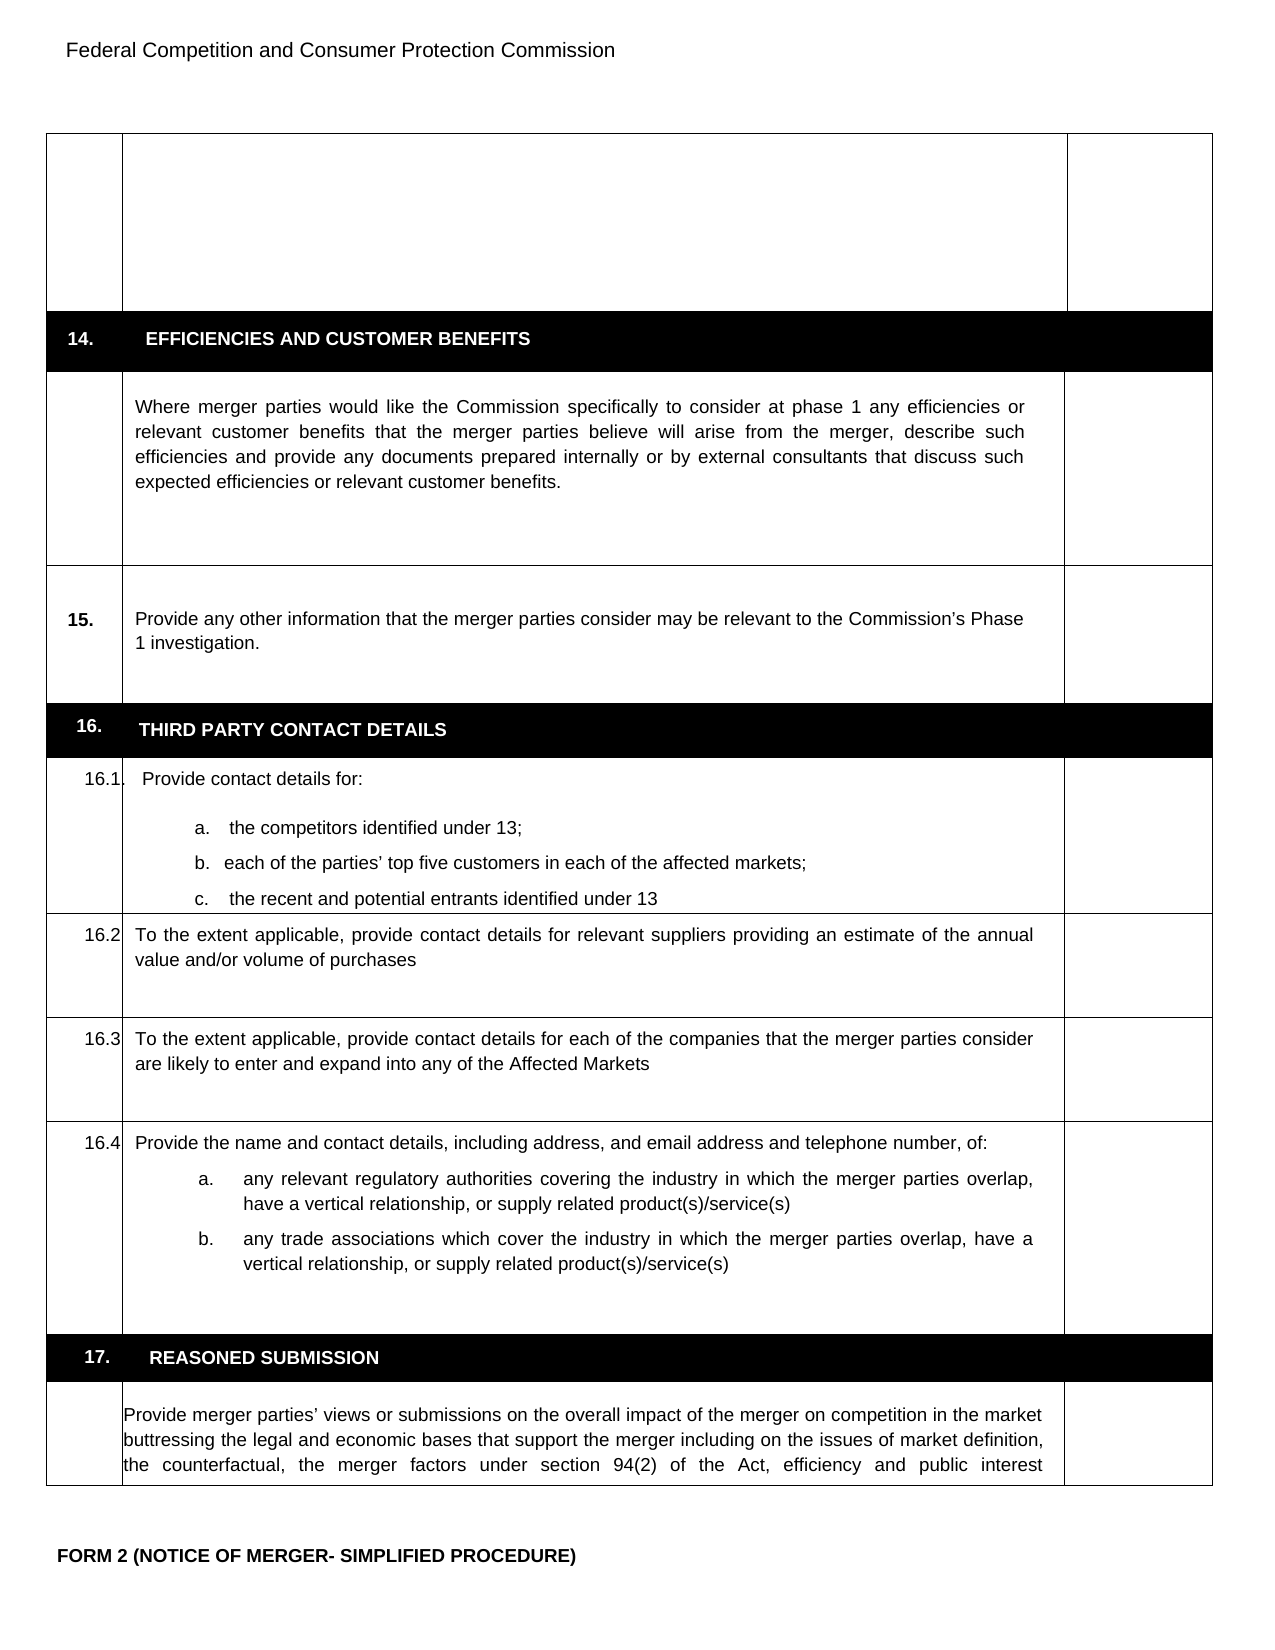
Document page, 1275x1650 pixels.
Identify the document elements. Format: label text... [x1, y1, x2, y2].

table_cell [1064, 312, 1212, 371]
table_cell [47, 1382, 122, 1485]
table_cell Provide contact details for: the competitors identified under 13; each of the parties’ top five customers in each of the affected markets; the recent and potential entrants identified under 13 [123, 758, 1064, 913]
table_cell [123, 1382, 1064, 1485]
table_cell Where merger parties would like the Commission specifically to consider at phase 1 any efficiencies or relevant customer benefits that the merger parties believe will arise from the merger, describe such efficiencies and provide any documents prepared internally or by external consultants that discuss such expected efficiencies or relevant customer benefits. [123, 372, 1064, 565]
table_cell To the extent applicable, provide contact details for relevant suppliers providing an estimate of the annual value and/or volume of purchases [123, 914, 1064, 1017]
table_cell 17. [47, 1335, 122, 1381]
table_cell [1065, 704, 1212, 757]
table_cell [1065, 566, 1212, 703]
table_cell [123, 134, 1064, 311]
table_cell 16.2 [47, 914, 122, 1017]
table_cell To the extent applicable, provide contact details for each of the companies that the merger parties consider are likely to enter and expand into any of the Affected Markets [123, 1018, 1064, 1121]
table_cell [1065, 758, 1212, 913]
table_cell [1065, 914, 1212, 1017]
table_cell 15. [47, 566, 122, 703]
table_cell [1065, 1335, 1212, 1381]
table_cell [47, 134, 122, 311]
table_cell 14. EFFICIENCIES AND CUSTOMER BENEFITS [47, 312, 1064, 371]
table_cell REASONED SUBMISSION [123, 1335, 1064, 1381]
table_cell [1068, 134, 1212, 311]
table_cell 16.3 [47, 1018, 122, 1121]
table_cell Provide any other information that the merger parties consider may be relevant to the Commission’s Phase 1 investigation. [123, 566, 1064, 703]
table_cell [1065, 1382, 1212, 1485]
table_cell [1065, 372, 1212, 565]
table_cell 16.4 [47, 1122, 122, 1334]
table_cell Provide the name and contact details, including address, and email address and telephone number, of: any relevant regulatory authorities covering the industry in which the merger parties overlap, have a vertical relationship, or supply related product(s)/service(s) any trade associations which cover the industry in which the merger parties overlap, have a vertical relationship, or supply related product(s)/service(s) [123, 1122, 1064, 1334]
table_cell THIRD PARTY CONTACT DETAILS [123, 704, 1064, 757]
table_cell [47, 758, 122, 913]
table_cell [47, 704, 122, 757]
table_cell [1065, 1018, 1212, 1121]
table_cell [1065, 1122, 1212, 1334]
table_cell [47, 372, 122, 565]
